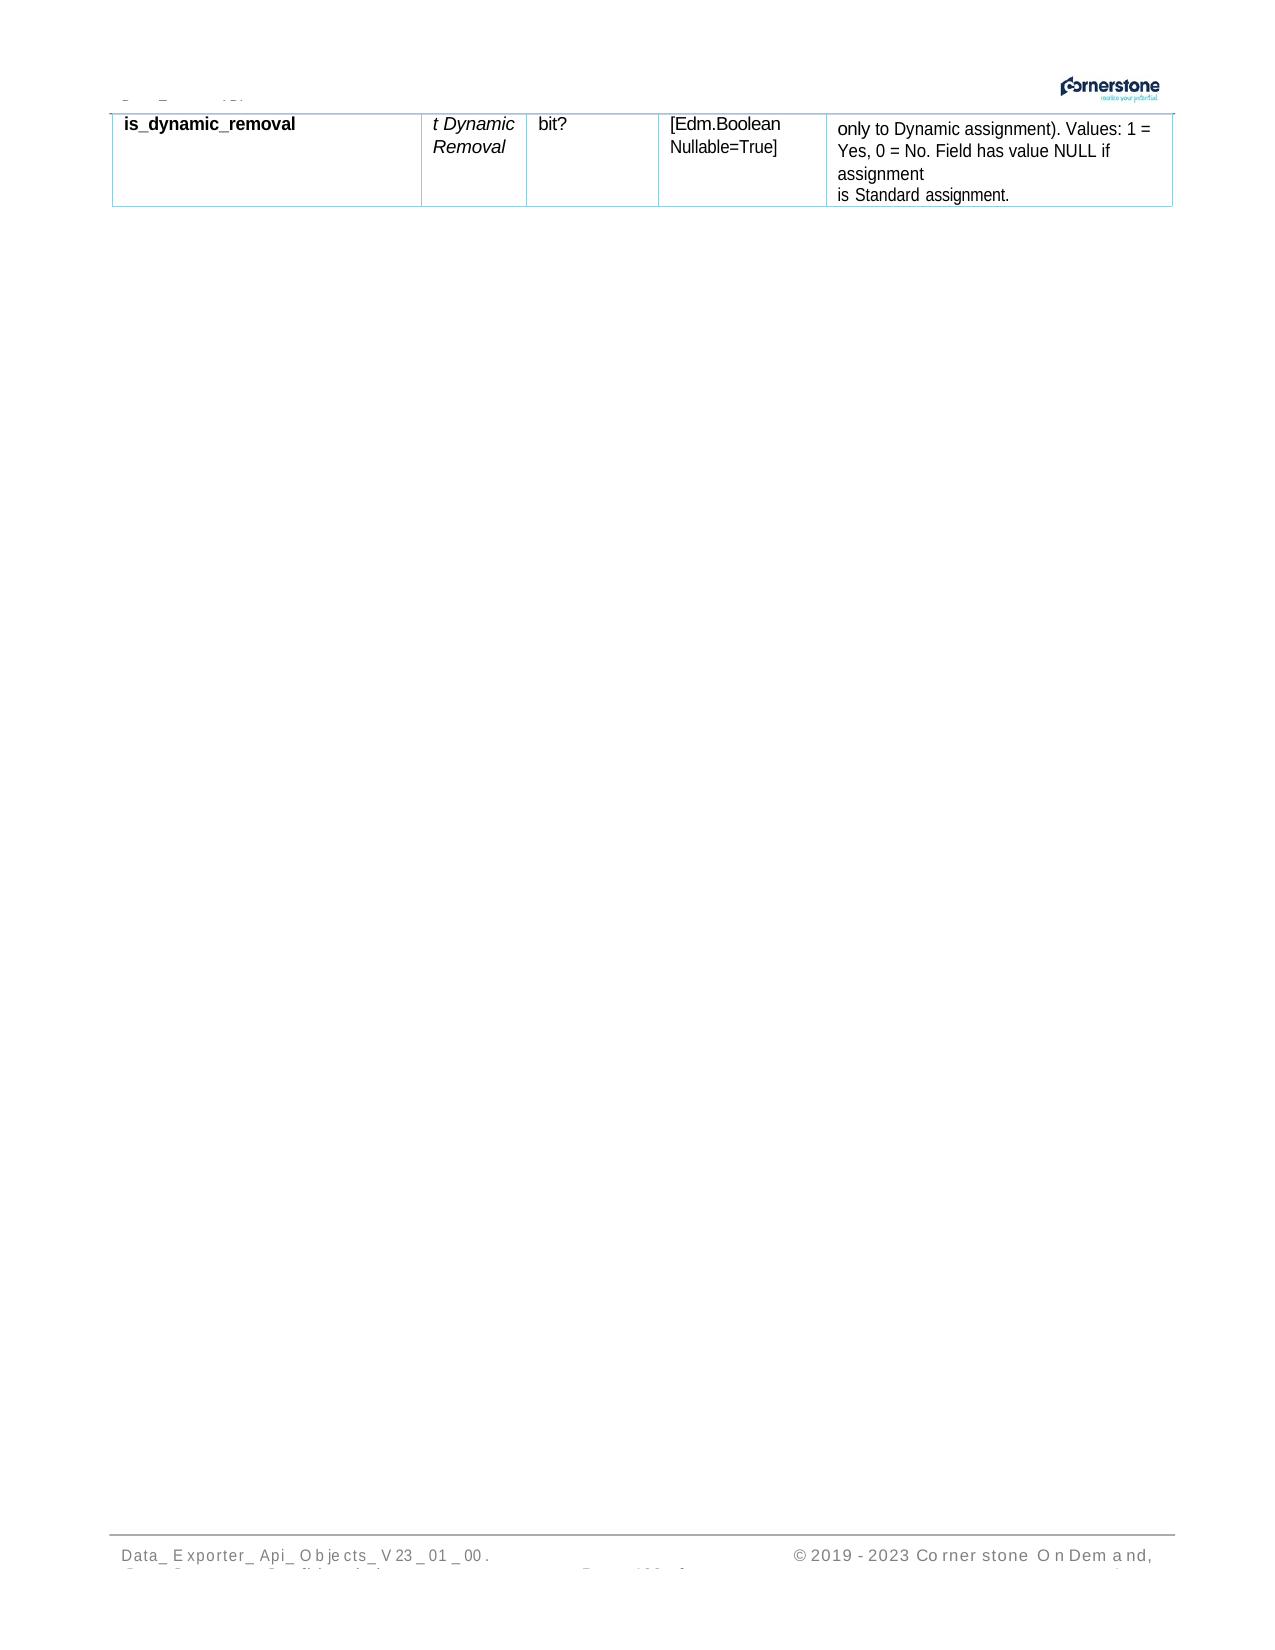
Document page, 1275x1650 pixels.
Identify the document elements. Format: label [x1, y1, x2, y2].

picture [1060, 75, 1160, 103]
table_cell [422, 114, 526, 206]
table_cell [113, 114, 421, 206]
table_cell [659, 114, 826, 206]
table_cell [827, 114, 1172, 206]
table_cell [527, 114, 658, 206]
